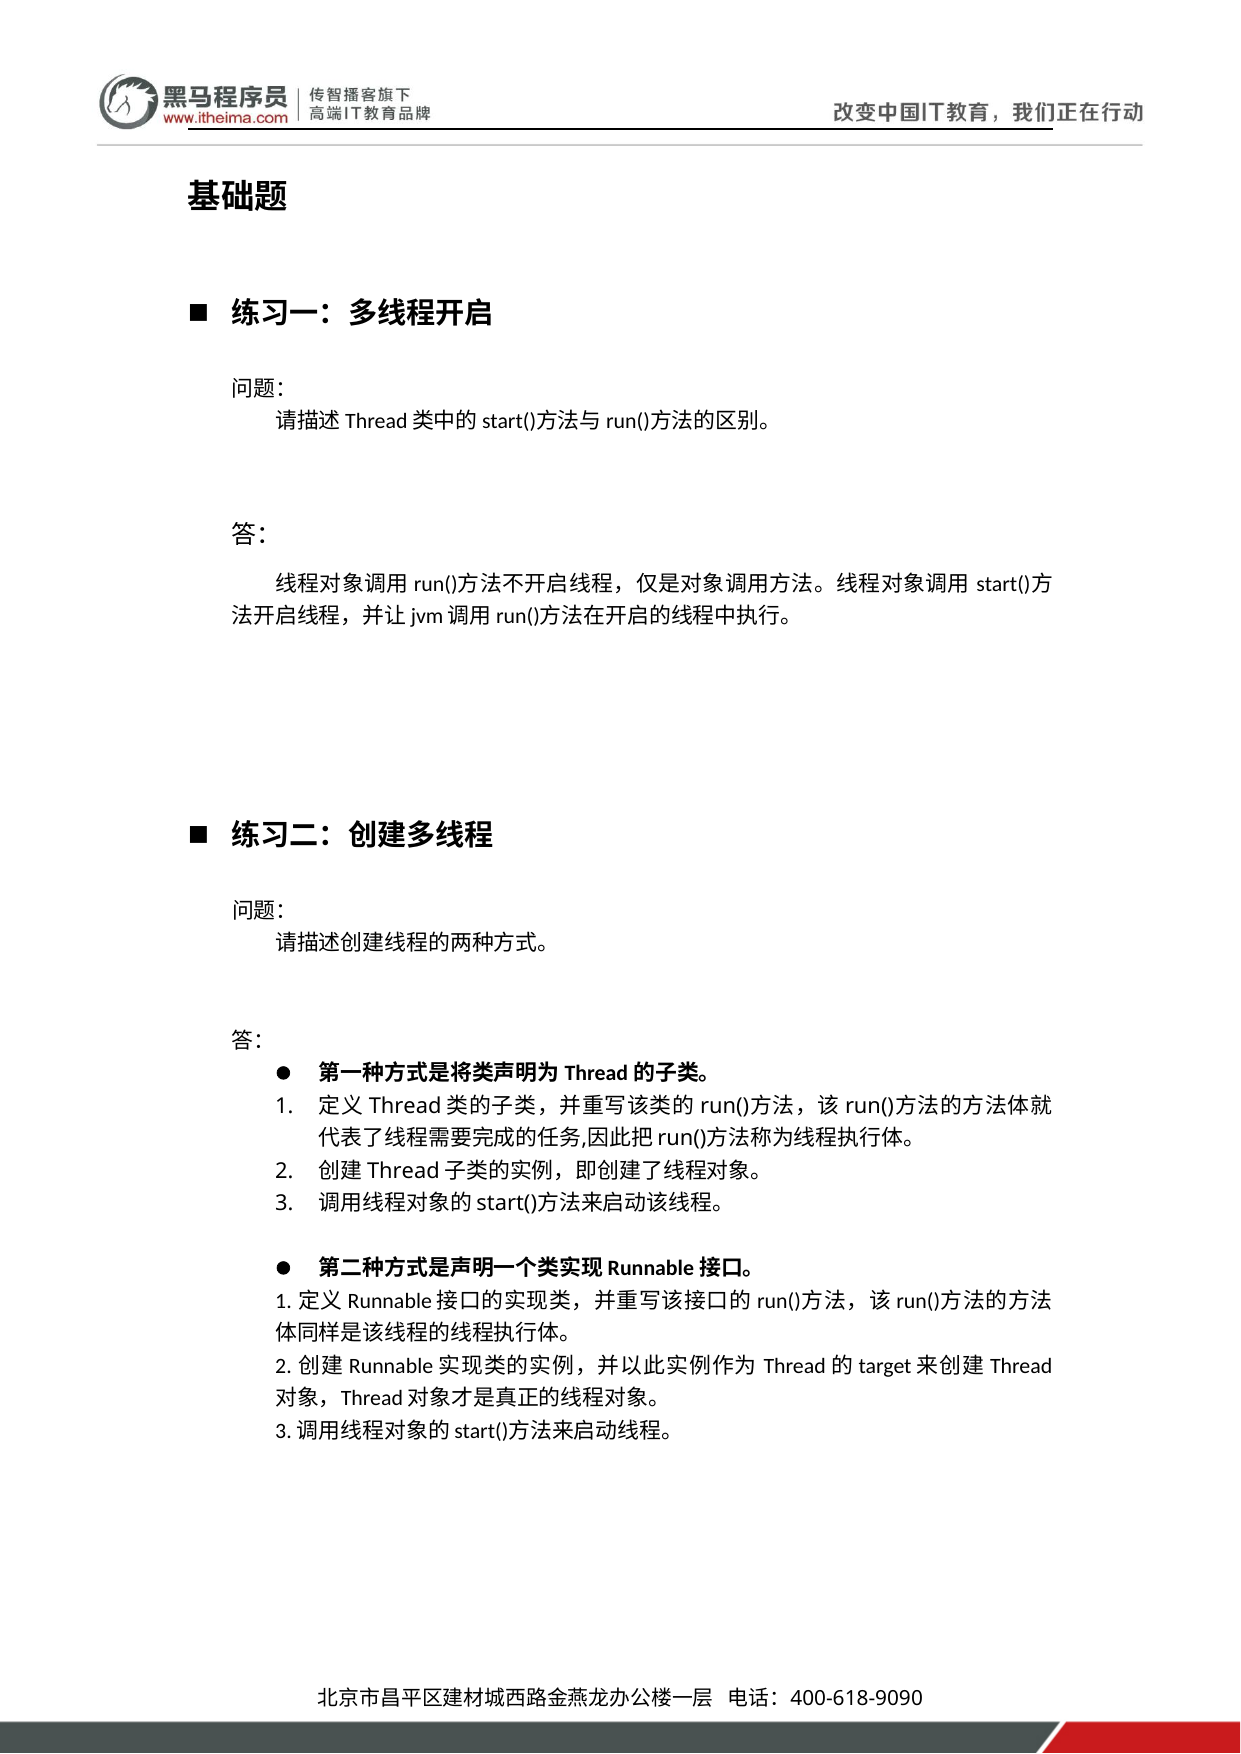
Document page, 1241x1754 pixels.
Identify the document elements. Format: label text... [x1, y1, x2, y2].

text 问题： [187, 370, 1053, 403]
list 定义Thread类的子类，并重写该类的run()方法，该run()方法的方法体就代表了线程需要完成的任务,因此把run()方法称为线程执行体。 [275, 1087, 1053, 1152]
text 请描述Thread类中的start()方法与run()方法的区别。 [231, 403, 1053, 435]
text 1. 定义Runnable接口的实现类，并重写该接口的run()方法，该run()方法的方法体同样是该线程的线程执行体。 [275, 1282, 1053, 1347]
list 第二种方式是声明一个类实现Runnable 接口。 [275, 1250, 1053, 1282]
text 问题： [232, 892, 1053, 925]
picture [0, 1662, 1241, 1753]
list 创建Thread子类的实例，即创建了线程对象。 [275, 1152, 1053, 1185]
text 答： [187, 1022, 1053, 1055]
picture [0, 3, 1241, 153]
list 第一种方式是将类声明为 Thread 的子类。 [275, 1055, 1053, 1087]
list 调用线程对象的start()方法来启动该线程。 [275, 1185, 1053, 1217]
text 2. 创建Runnable实现类的实例，并以此实例作为Thread的target来创建Thread对象，Thread对象才是真正的线程对象。 [275, 1347, 1053, 1412]
text 线程对象调用run()方法不开启线程，仅是对象调用方法。线程对象调用start()方法开启线程，并让jvm调用run()方法在开启的线程中执行。 [231, 565, 1053, 630]
text 答： [187, 500, 1053, 565]
subtitle 练习二：创建多线程 [187, 800, 1053, 865]
text 基础题 [187, 162, 1053, 227]
text 请描述创建线程的两种方式。 [231, 925, 1053, 957]
text 3. 调用线程对象的start()方法来启动线程。 [231, 1412, 1053, 1445]
subtitle 练习一：多线程开启 [187, 278, 1053, 343]
